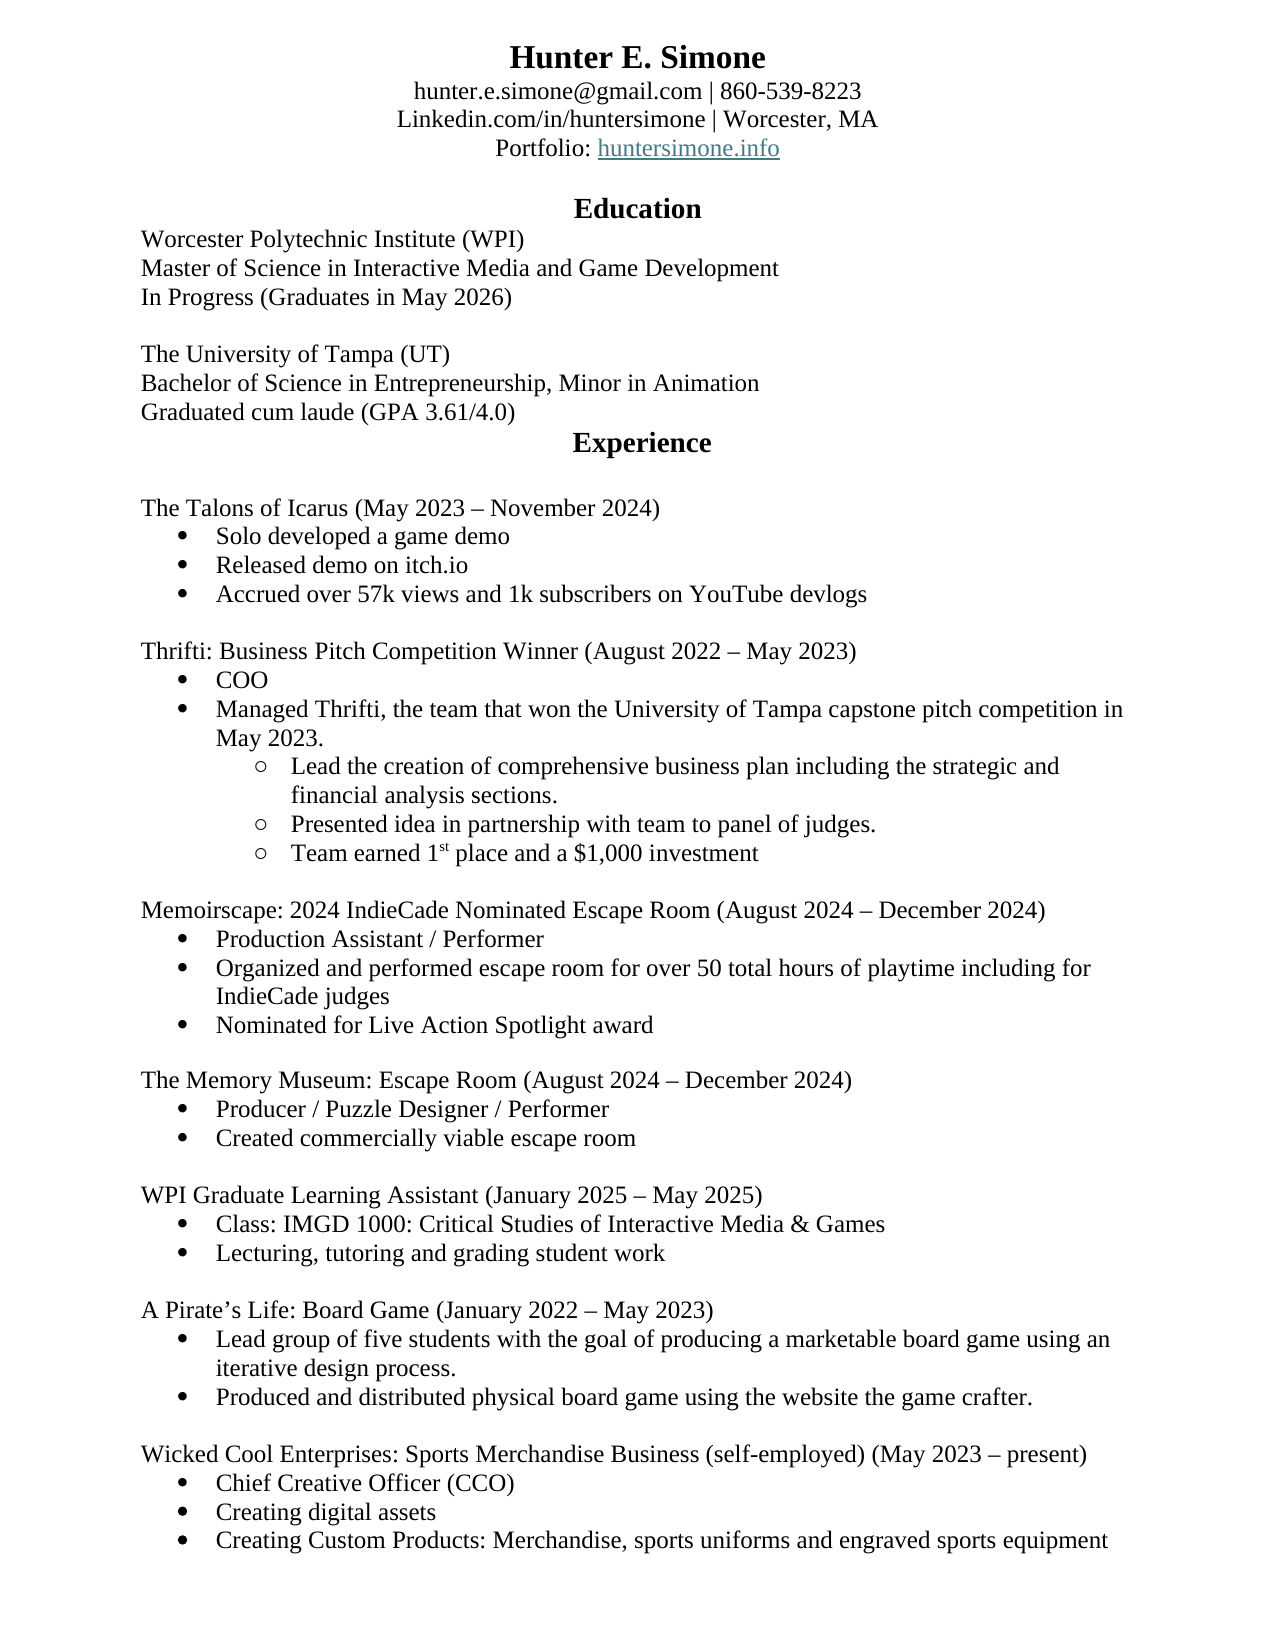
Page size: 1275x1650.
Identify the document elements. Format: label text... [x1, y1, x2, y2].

text The Talons of Icarus (May 2023 – November 2024) [141, 493, 1134, 521]
text Linkedin.com/in/huntersimone | Worcester, MA [141, 104, 1134, 133]
text The Memory Museum: Escape Room (August 2024 – December 2024) [141, 1065, 1134, 1094]
list Production Assistant / Performer [178, 924, 1134, 953]
list Solo developed a game demo [178, 521, 1134, 550]
list Managed Thrifti, the team that won the University of Tampa capstone pitch competition in May 2023. [178, 694, 1134, 751]
list Organized and performed escape room for over 50 total hours of playtime including for IndieCade judges [178, 953, 1134, 1010]
text In Progress (Graduates in May 2026) [141, 282, 1134, 311]
list Team earned 1st place and a $1,000 investment [253, 838, 1134, 866]
text Bachelor of Science in Entrepreneurship, Minor in Animation [141, 368, 1134, 397]
list Producer / Puzzle Designer / Performer [178, 1094, 1134, 1123]
list Lecturing, tutoring and grading student work [178, 1238, 1134, 1267]
text WPI Graduate Learning Assistant (January 2025 – May 2025) [141, 1180, 1134, 1209]
text Hunter E. Simone [141, 37, 1134, 76]
list Lead group of five students with the goal of producing a marketable board game using an iterative design process. [178, 1324, 1134, 1382]
text Graduated cum laude (GPA 3.61/4.0) [141, 397, 1134, 426]
list Nominated for Live Action Spotlight award [178, 1010, 1134, 1039]
list Lead the creation of comprehensive business plan including the strategic and financial analysis sections. [253, 751, 1134, 809]
text hunter.e.simone@gmail.com | 860-539-8223 [141, 76, 1134, 104]
list Created commercially viable escape room [178, 1123, 1134, 1152]
text Portfolio: huntersimone.info [141, 133, 1134, 162]
list Released demo on itch.io [178, 550, 1134, 579]
list Accrued over 57k views and 1k subscribers on YouTube devlogs [178, 579, 1134, 608]
list Chief Creative Officer (CCO) [178, 1468, 1134, 1497]
text Wicked Cool Enterprises: Sports Merchandise Business (self-employed) (May 2023 – present) [141, 1439, 1134, 1468]
list Class: IMGD 1000: Critical Studies of Interactive Media & Games [178, 1209, 1134, 1238]
text Education [141, 191, 1134, 224]
text The University of Tampa (UT) [141, 339, 1134, 368]
text Thrifti: Business Pitch Competition Winner (August 2022 – May 2023) [141, 636, 1134, 665]
list Produced and distributed physical board game using the website the game crafter. [178, 1382, 1134, 1410]
text Experience [122, 426, 1162, 459]
list Presented idea in partnership with team to panel of judges. [253, 809, 1134, 838]
text Master of Science in Interactive Media and Game Development [141, 253, 1134, 282]
text Worcester Polytechnic Institute (WPI) [141, 224, 1134, 253]
list COO [178, 665, 1134, 694]
text Memoirscape: 2024 IndieCade Nominated Escape Room (August 2024 – December 2024) [141, 895, 1134, 924]
list Creating Custom Products: Merchandise, sports uniforms and engraved sports equipment [178, 1525, 1134, 1554]
list Creating digital assets [178, 1497, 1134, 1525]
text A Pirate’s Life: Board Game (January 2022 – May 2023) [141, 1295, 1134, 1324]
